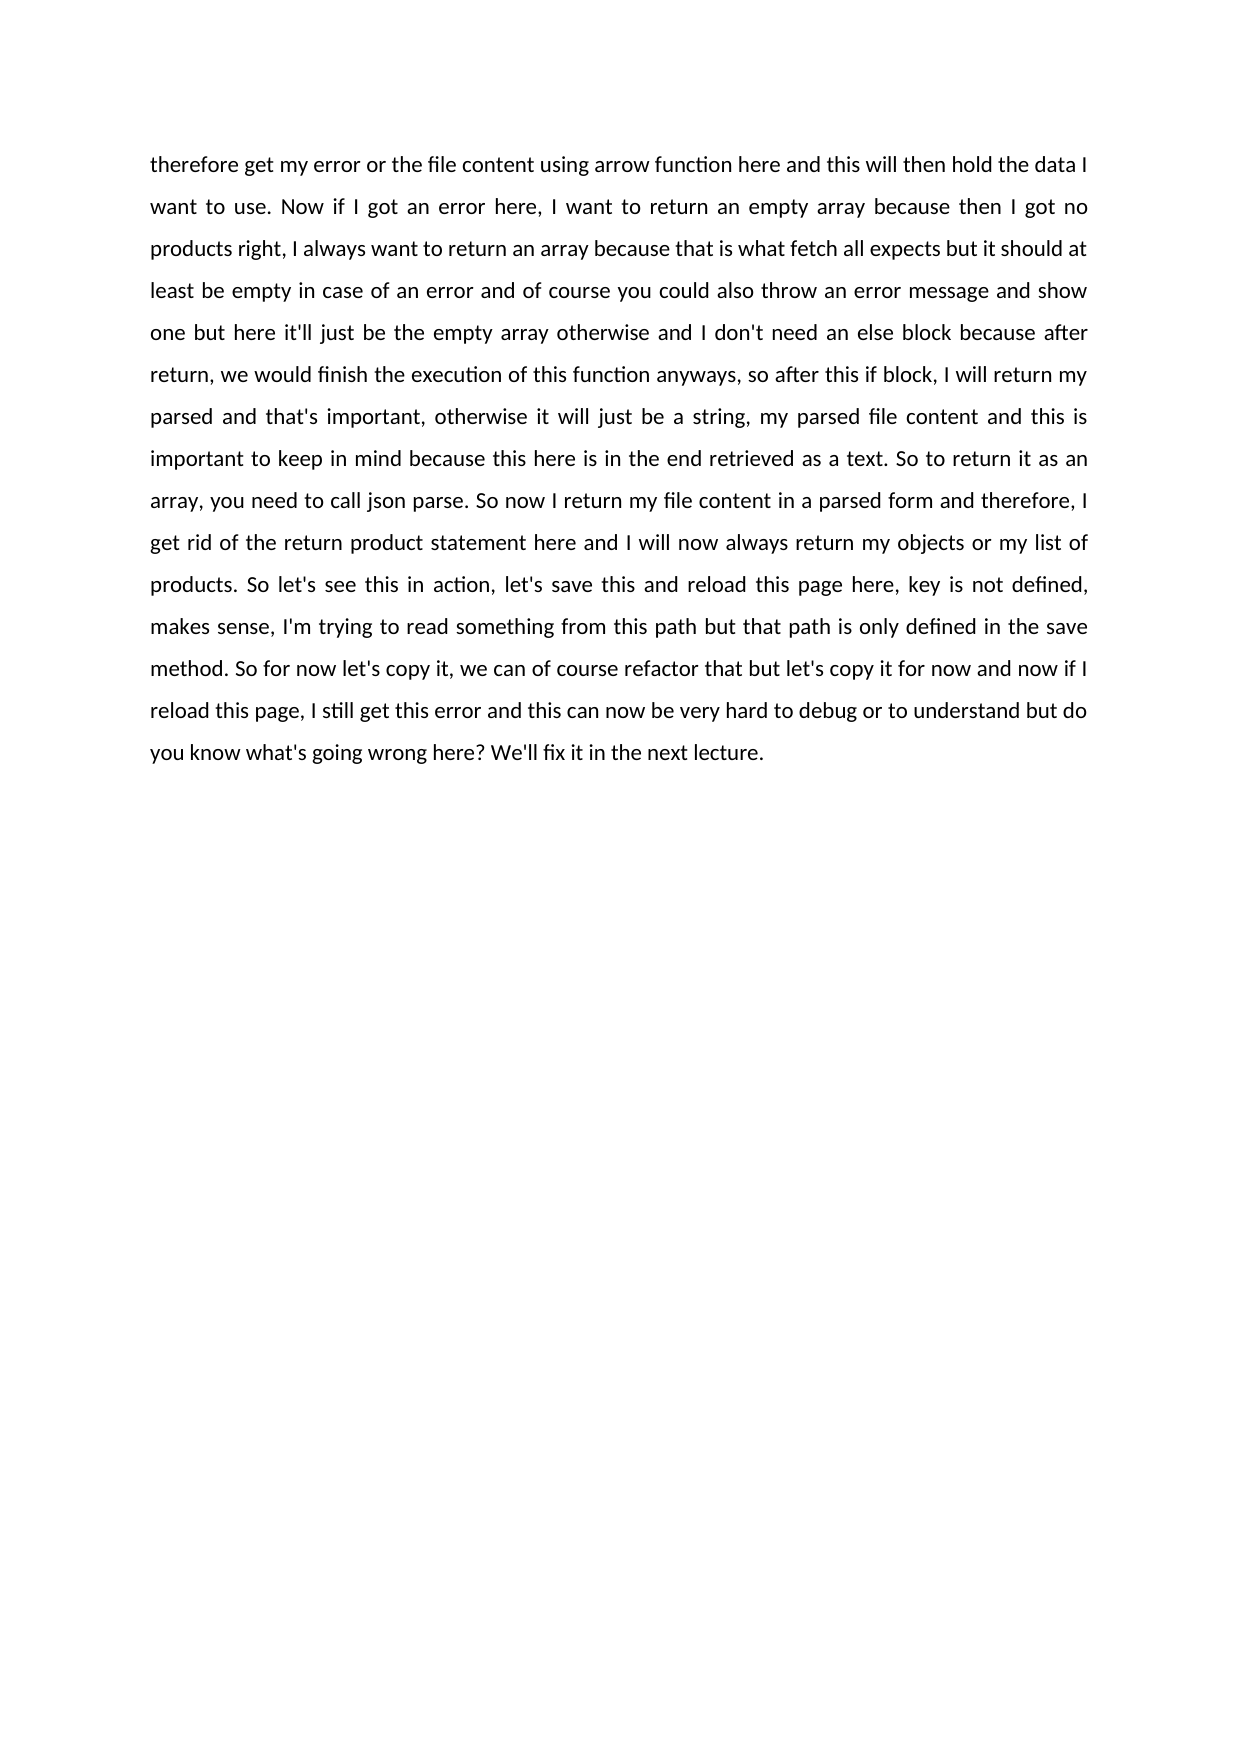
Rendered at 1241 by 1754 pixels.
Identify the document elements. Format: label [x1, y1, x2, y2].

text [150, 150, 1090, 766]
